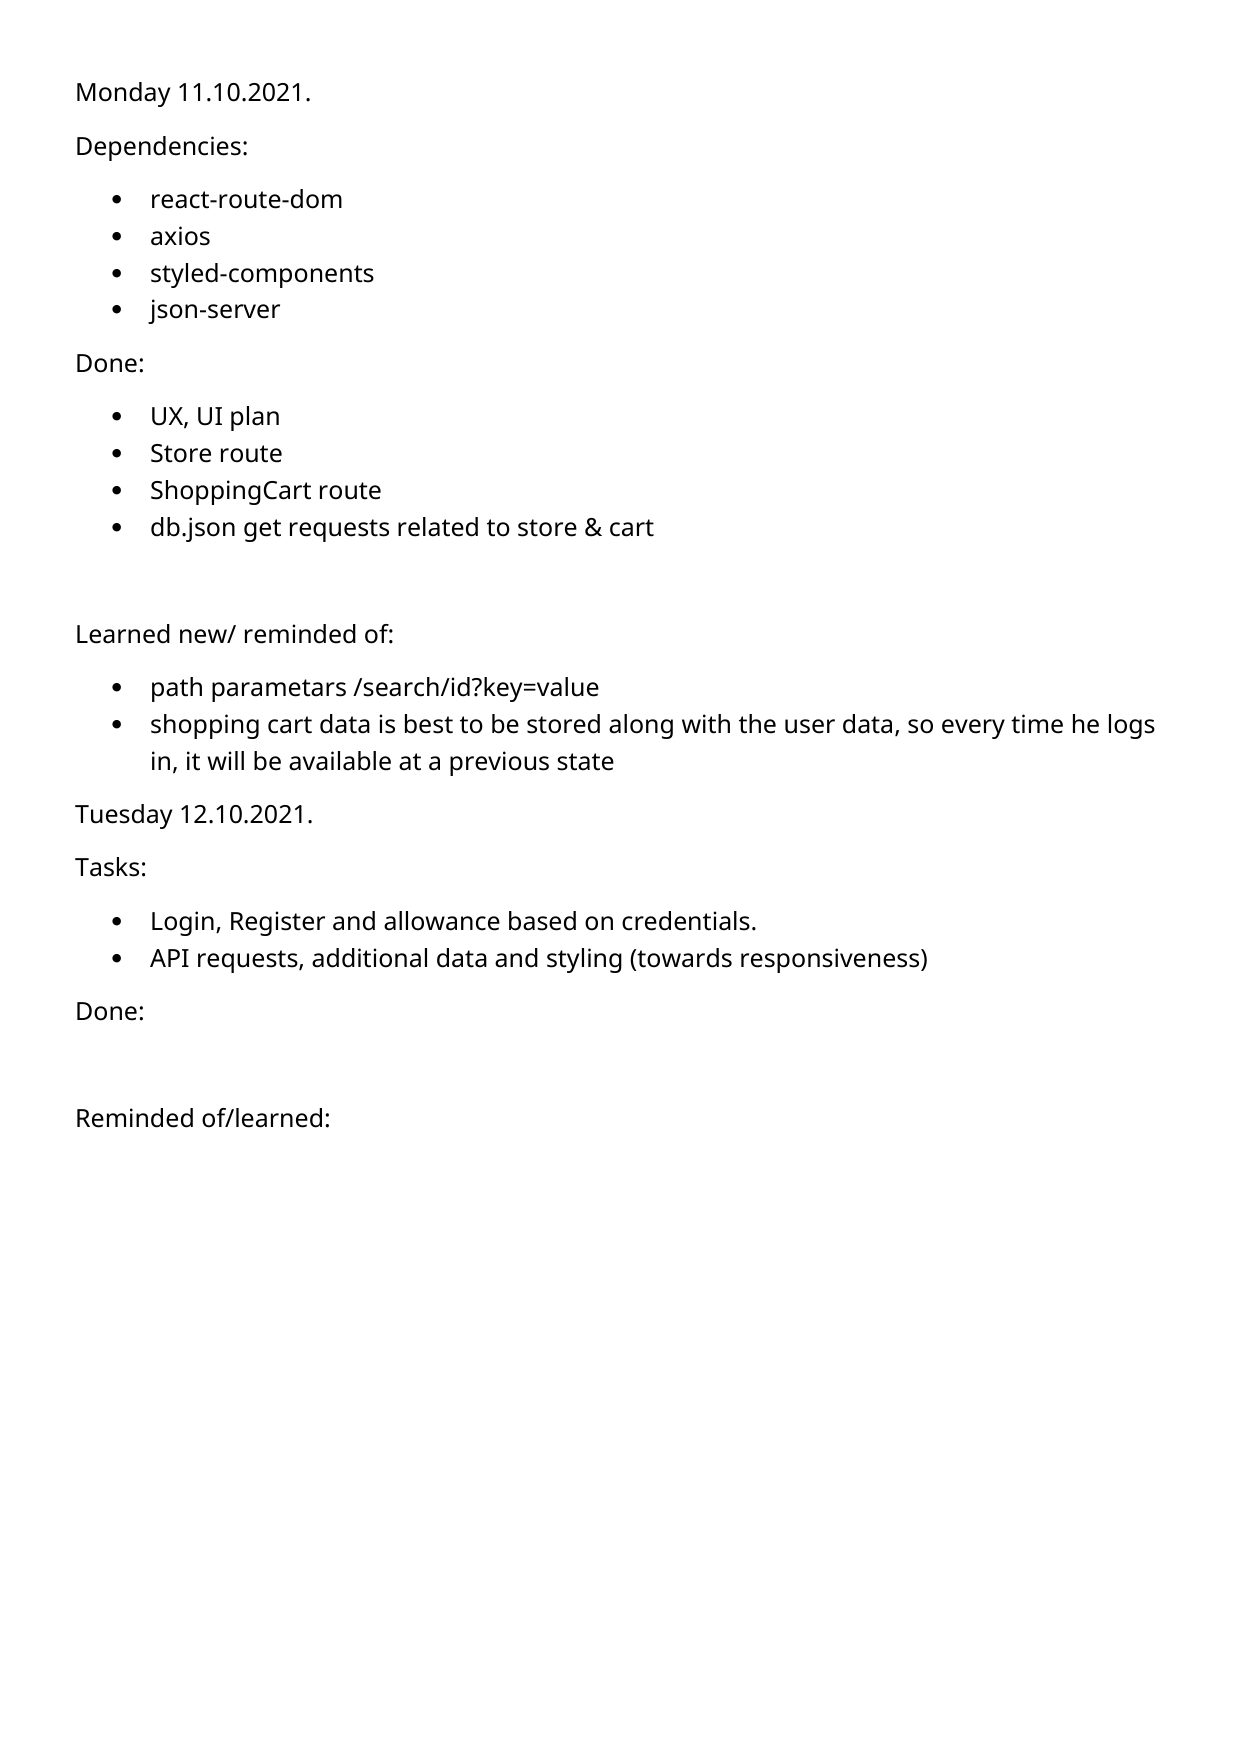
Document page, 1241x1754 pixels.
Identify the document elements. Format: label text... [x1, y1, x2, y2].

list API requests, additional data and styling (towards responsiveness) [112, 940, 1165, 974]
list Login, Register and allowance based on credentials. [112, 903, 1165, 938]
text Dependencies: [75, 128, 1165, 162]
list path parametars /search/id?key=value [112, 670, 1165, 704]
list db.json get requests related to store & cart [112, 509, 1165, 543]
list styled-components [112, 255, 1165, 289]
list react-route-dom [112, 182, 1165, 216]
list ShoppingCart route [112, 473, 1165, 507]
list shopping cart data is best to be stored along with the user data, so every time he logs in, it will be available at a previous state [112, 706, 1165, 777]
list axios [112, 219, 1165, 253]
text Tuesday 12.10.2021. [75, 797, 1165, 831]
list UX, UI plan [112, 399, 1165, 433]
text Done: [75, 346, 1165, 380]
list json-server [112, 292, 1165, 326]
text Done: [75, 994, 1165, 1028]
text Reminded of/learned: [75, 1101, 1165, 1135]
text Monday 11.10.2021. [75, 75, 1165, 109]
text Tasks: [75, 850, 1165, 884]
list Store route [112, 436, 1165, 470]
text Learned new/ reminded of: [75, 616, 1165, 650]
